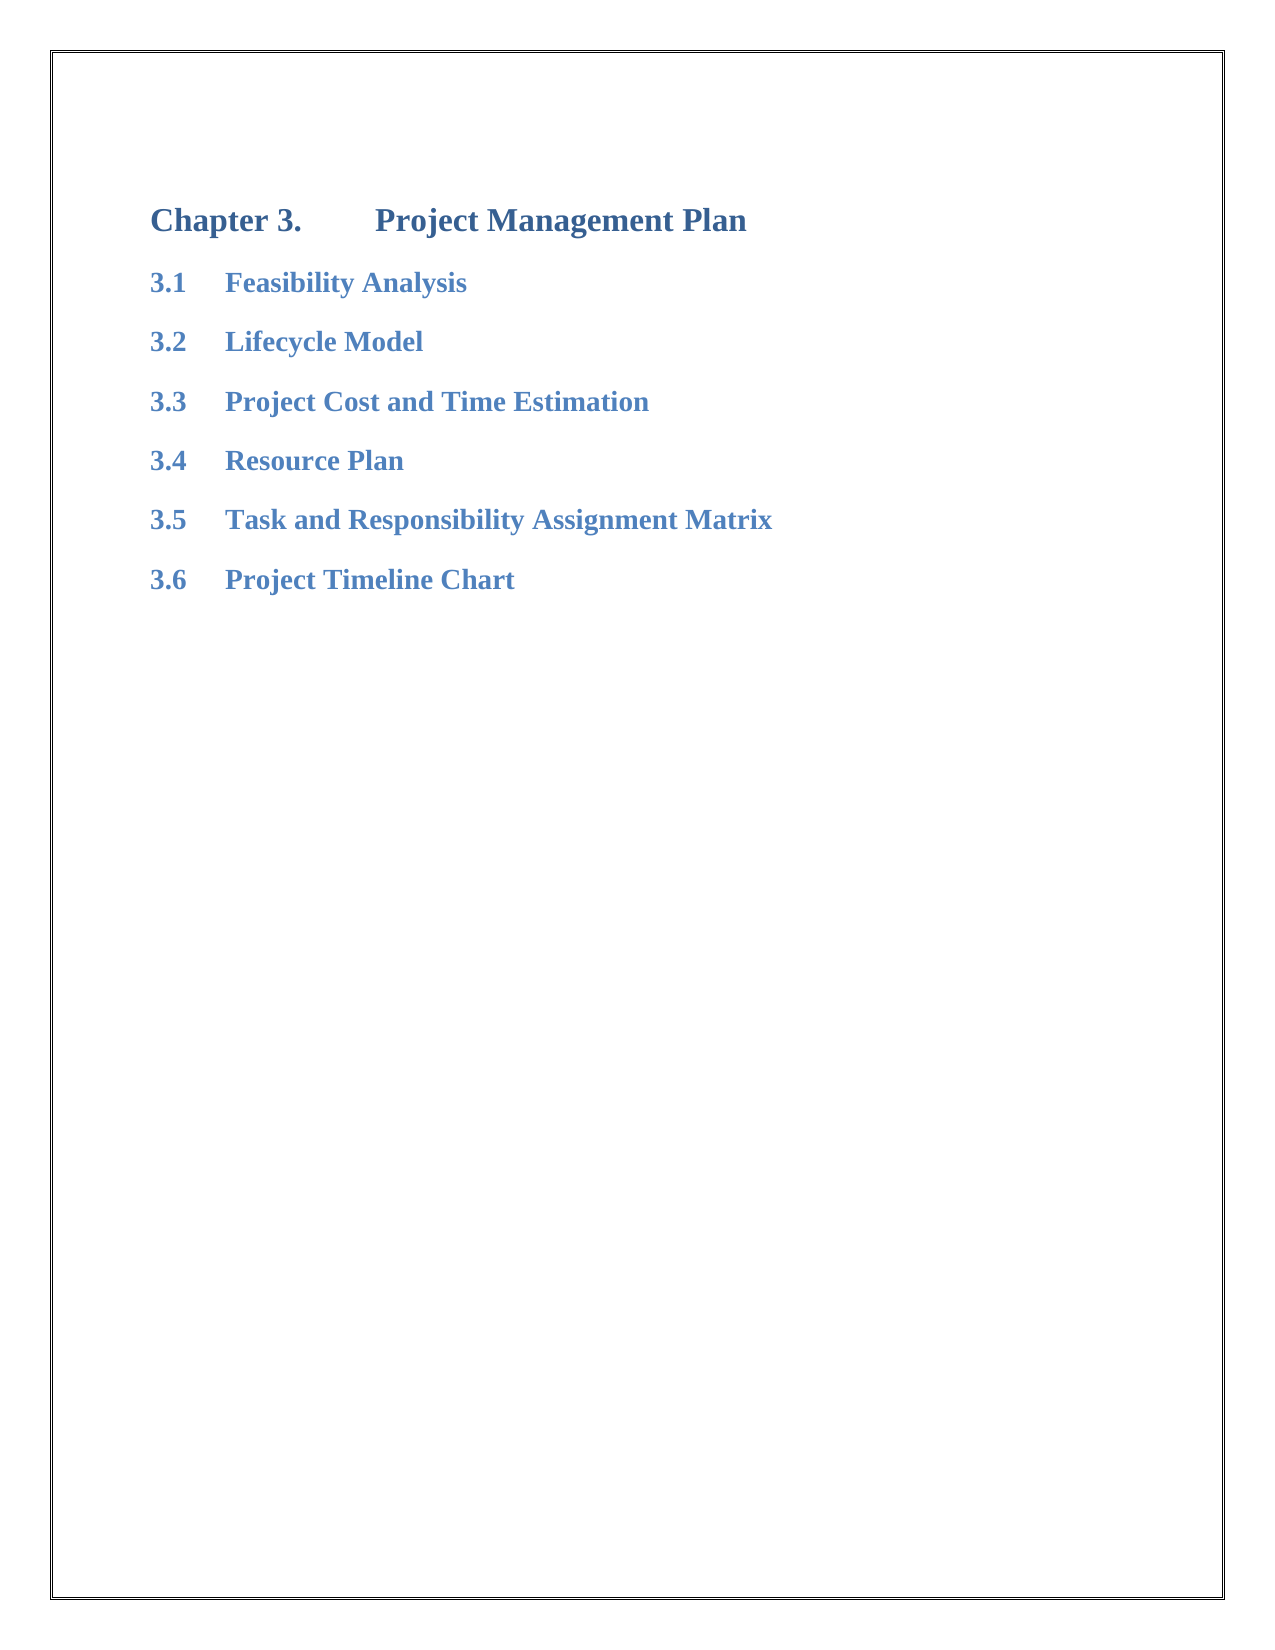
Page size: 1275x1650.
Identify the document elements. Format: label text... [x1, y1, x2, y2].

subtitle Resource Plan [150, 443, 1125, 477]
subtitle Project Timeline Chart [150, 562, 1125, 595]
subtitle Project Cost and Time Estimation [150, 384, 1125, 417]
subtitle Feasibility Analysis [150, 265, 1125, 298]
subtitle Task and Responsibility Assignment Matrix [150, 502, 1125, 536]
subtitle Lifecycle Model [150, 324, 1125, 358]
subtitle Project Management Plan [150, 200, 1125, 238]
